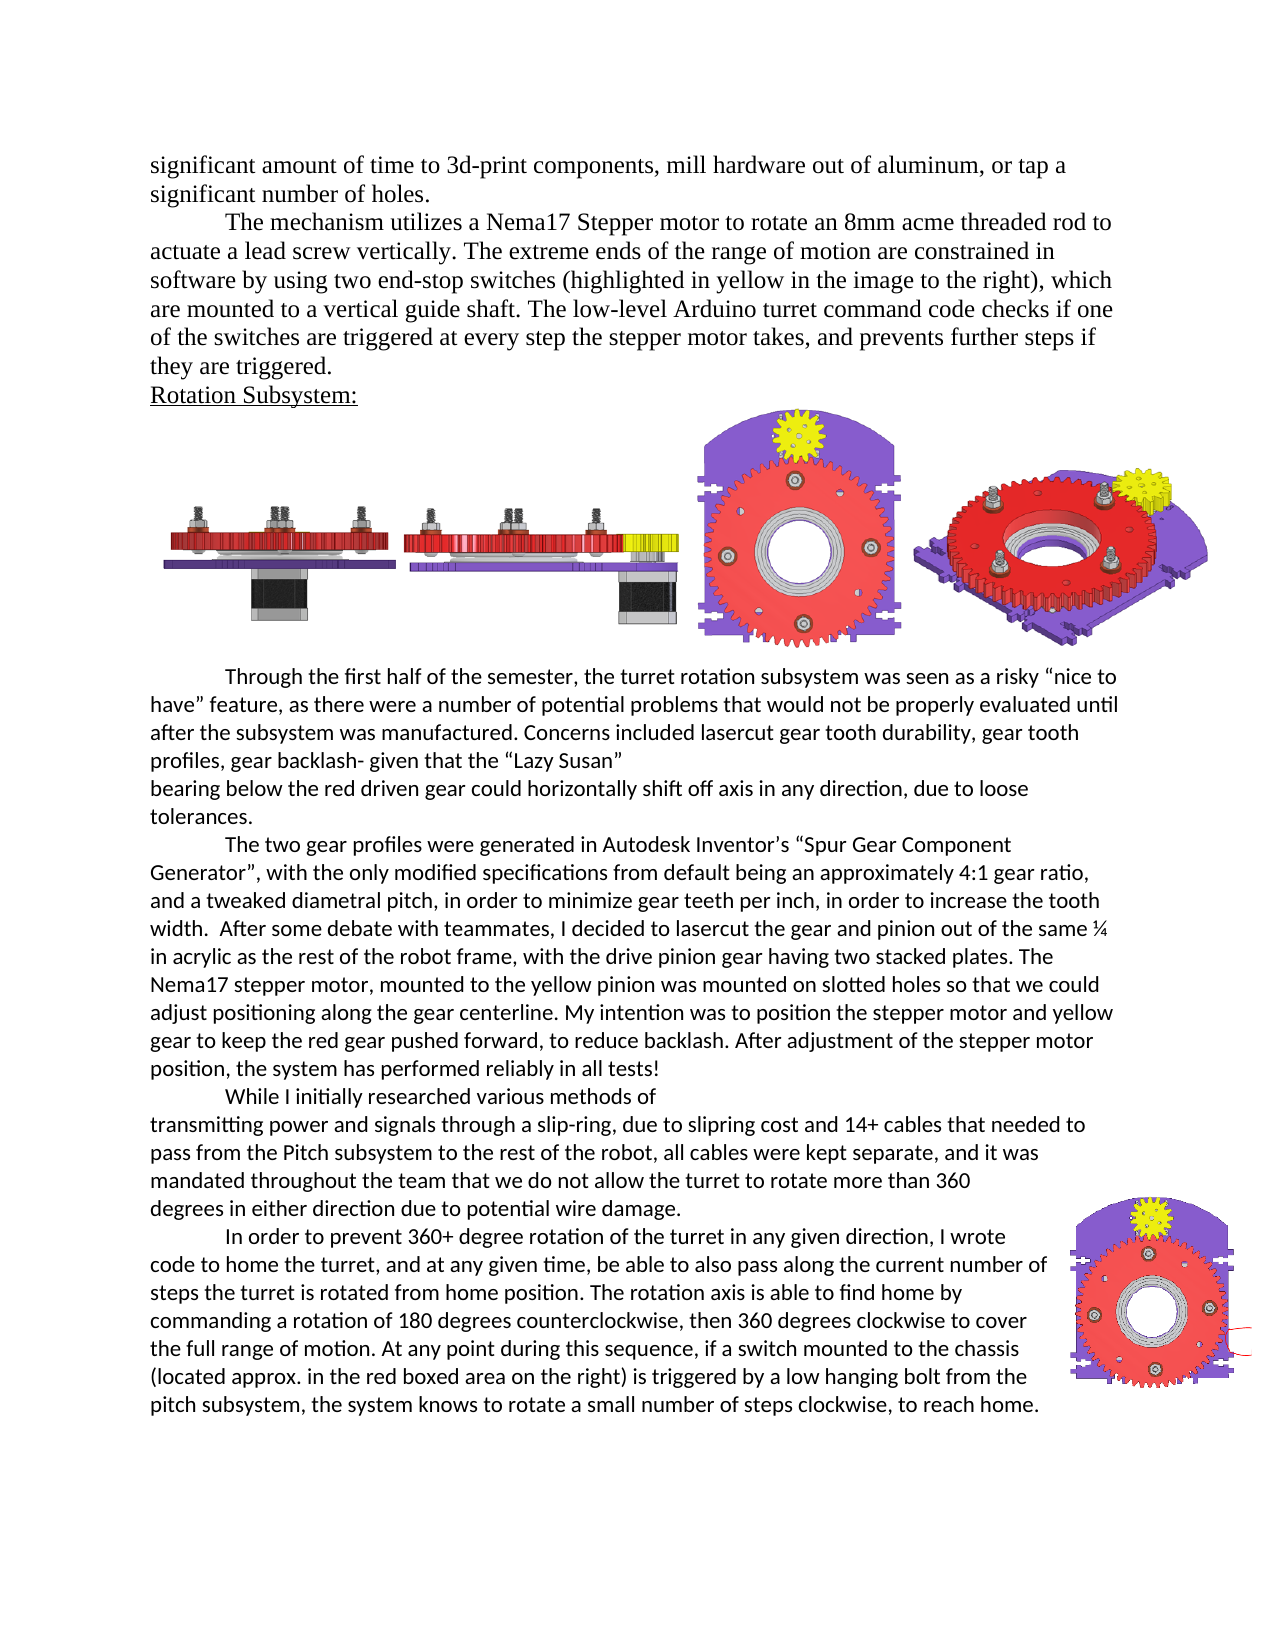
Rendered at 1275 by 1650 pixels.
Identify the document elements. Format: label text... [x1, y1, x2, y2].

text While I initially researched various methods of transmitting power and signals through a slip-ring, due to slipring cost and 14+ cables that needed to pass from the Pitch subsystem to the rest of the robot, all cables were kept separate, and it was mandated throughout the team that we do not allow the turret to rotate more than 360 degrees in either direction due to potential wire damage. [150, 1082, 1125, 1222]
text The mechanism utilizes a Nema17 Stepper motor to rotate an 8mm acme threaded rod to actuate a lead screw vertically. The extreme ends of the range of motion are constrained in software by using two end-stop switches (highlighted in yellow in the image to the right), which are mounted to a vertical guide shaft. The low-level Arduino turret command code checks if one of the switches are triggered at every step the stepper motor takes, and prevents further steps if they are triggered. [150, 207, 1125, 380]
text Through the first half of the semester, the turret rotation subsystem was seen as a risky “nice to have” feature, as there were a number of potential problems that would not be properly evaluated until after the subsystem was manufactured. Concerns included lasercut gear tooth durability, gear tooth profiles, gear backlash- given that the “Lazy Susan” bearing below the red driven gear could horizontally shift off axis in any direction, due to loose tolerances. [150, 662, 1125, 830]
picture [150, 408, 1214, 662]
text The two gear profiles were generated in Autodesk Inventor’s “Spur Gear Component Generator”, with the only modified specifications from default being an approximately 4:1 gear ratio, and a tweaked diametral pitch, in order to minimize gear teeth per inch, in order to increase the tooth width. After some debate with teammates, I decided to lasercut the gear and pinion out of the same ¼ in acrylic as the rest of the robot frame, with the drive pinion gear having two stacked plates. The Nema17 stepper motor, mounted to the yellow pinion was mounted on slotted holes so that we could adjust positioning along the gear centerline. My intention was to position the stepper motor and yellow gear to keep the red gear pushed forward, to reduce backlash. After adjustment of the stepper motor position, the system has performed reliably in all tests! [150, 830, 1125, 1082]
text In order to prevent 360+ degree rotation of the turret in any given direction, I wrote code to home the turret, and at any given time, be able to also pass along the current number of steps the turret is rotated from home position. The rotation axis is able to find home by commanding a rotation of 180 degrees counterclockwise, then 360 degrees clockwise to cover the full range of motion. At any point during this sequence, if a switch mounted to the chassis (located approx. in the red boxed area on the right) is triggered by a low hanging bolt from the pitch subsystem, the system knows to rotate a small number of steps clockwise, to reach home. [150, 1222, 1125, 1418]
picture [1067, 1191, 1255, 1389]
text Rotation Subsystem: [150, 380, 1125, 408]
